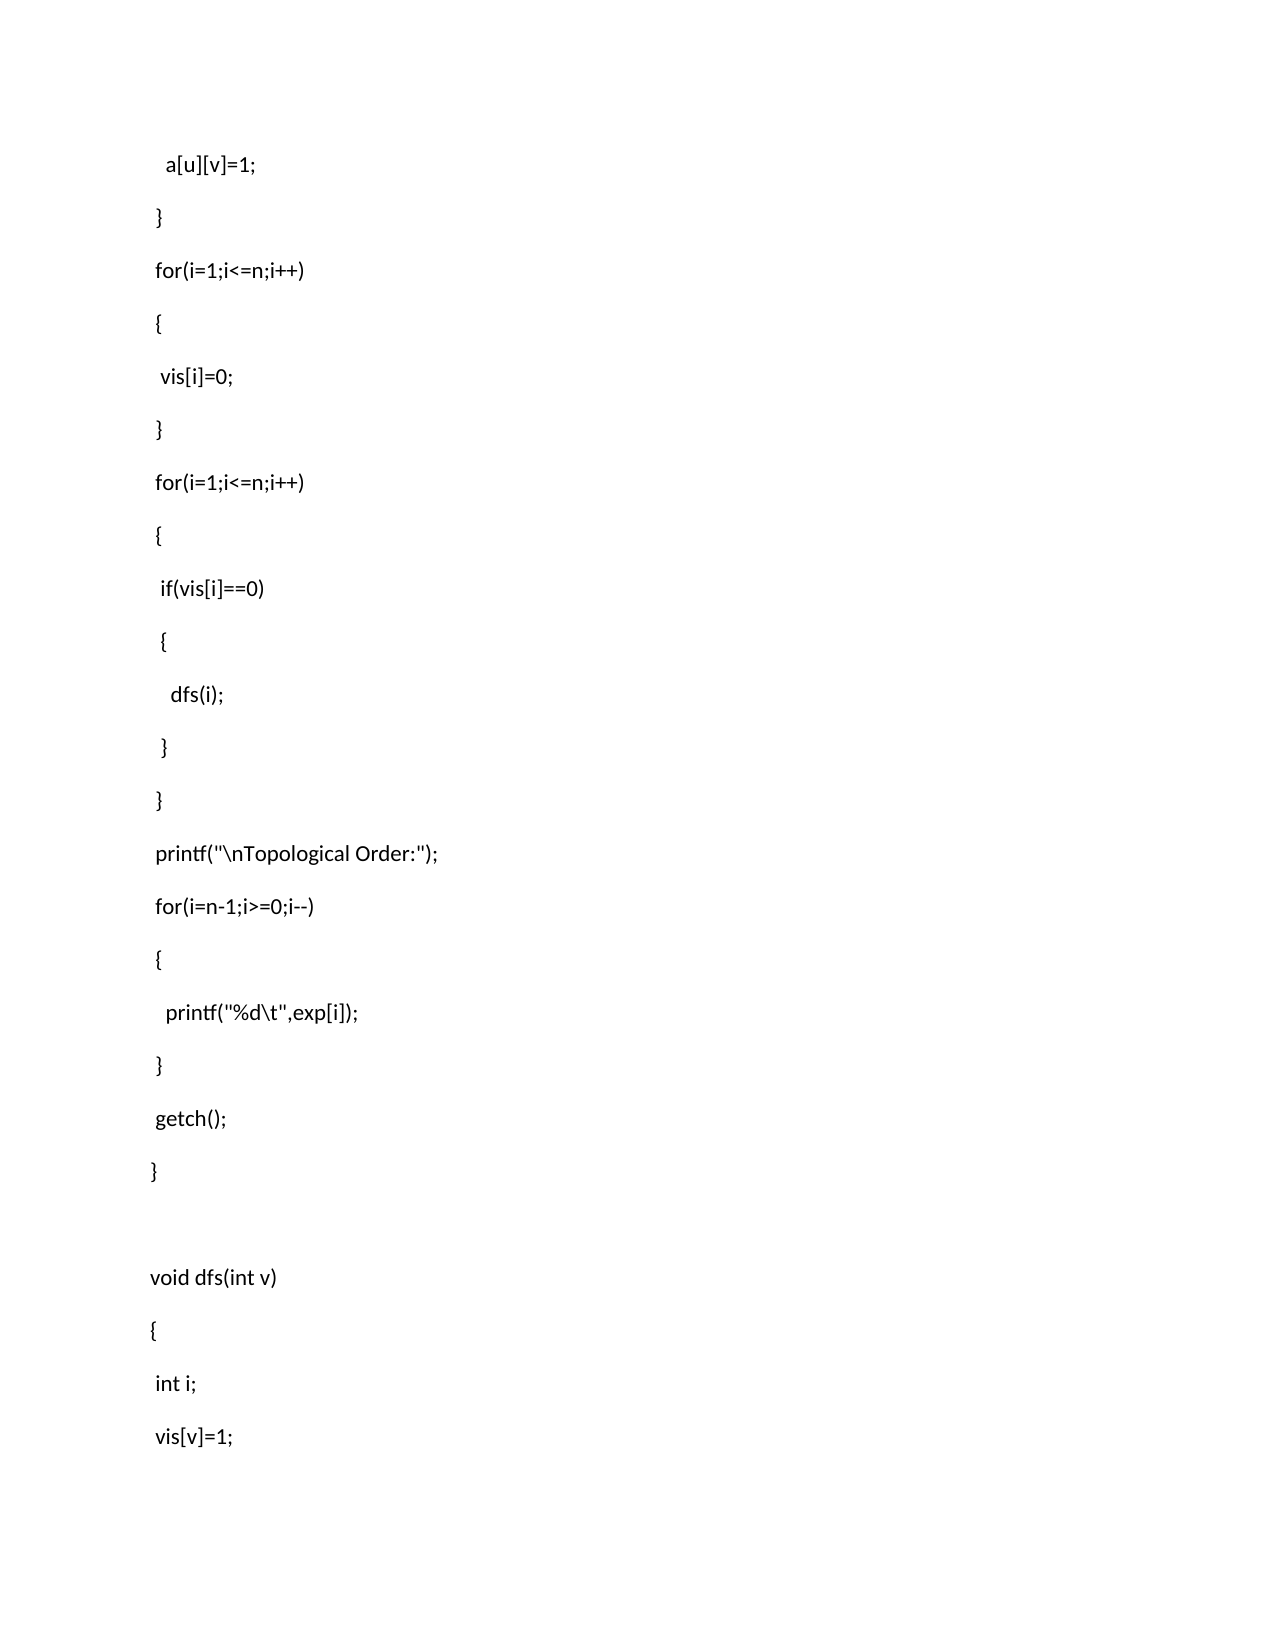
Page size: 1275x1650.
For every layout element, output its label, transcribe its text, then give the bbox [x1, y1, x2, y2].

text for(i=n-1;i>=0;i--) [150, 892, 1125, 920]
text a[u][v]=1; [150, 150, 1125, 178]
text printf("%d\t",exp[i]); [150, 998, 1125, 1026]
text { [150, 627, 1125, 655]
text vis[v]=1; [150, 1422, 1125, 1451]
text getch(); [150, 1104, 1125, 1132]
text { [150, 521, 1125, 549]
text dfs(i); [150, 680, 1125, 708]
text } [150, 733, 1125, 761]
text for(i=1;i<=n;i++) [150, 256, 1125, 284]
text { [150, 1316, 1125, 1344]
text { [150, 309, 1125, 337]
text if(vis[i]==0) [150, 574, 1125, 602]
text } [150, 786, 1125, 814]
text } [150, 1051, 1125, 1079]
text } [150, 203, 1125, 231]
text void dfs(int v) [150, 1263, 1125, 1291]
text printf("\nTopological Order:"); [150, 839, 1125, 867]
text for(i=1;i<=n;i++) [150, 468, 1125, 496]
text { [150, 945, 1125, 973]
text vis[i]=0; [150, 362, 1125, 390]
text int i; [150, 1369, 1125, 1397]
text } [150, 1157, 1125, 1185]
text } [150, 415, 1125, 443]
